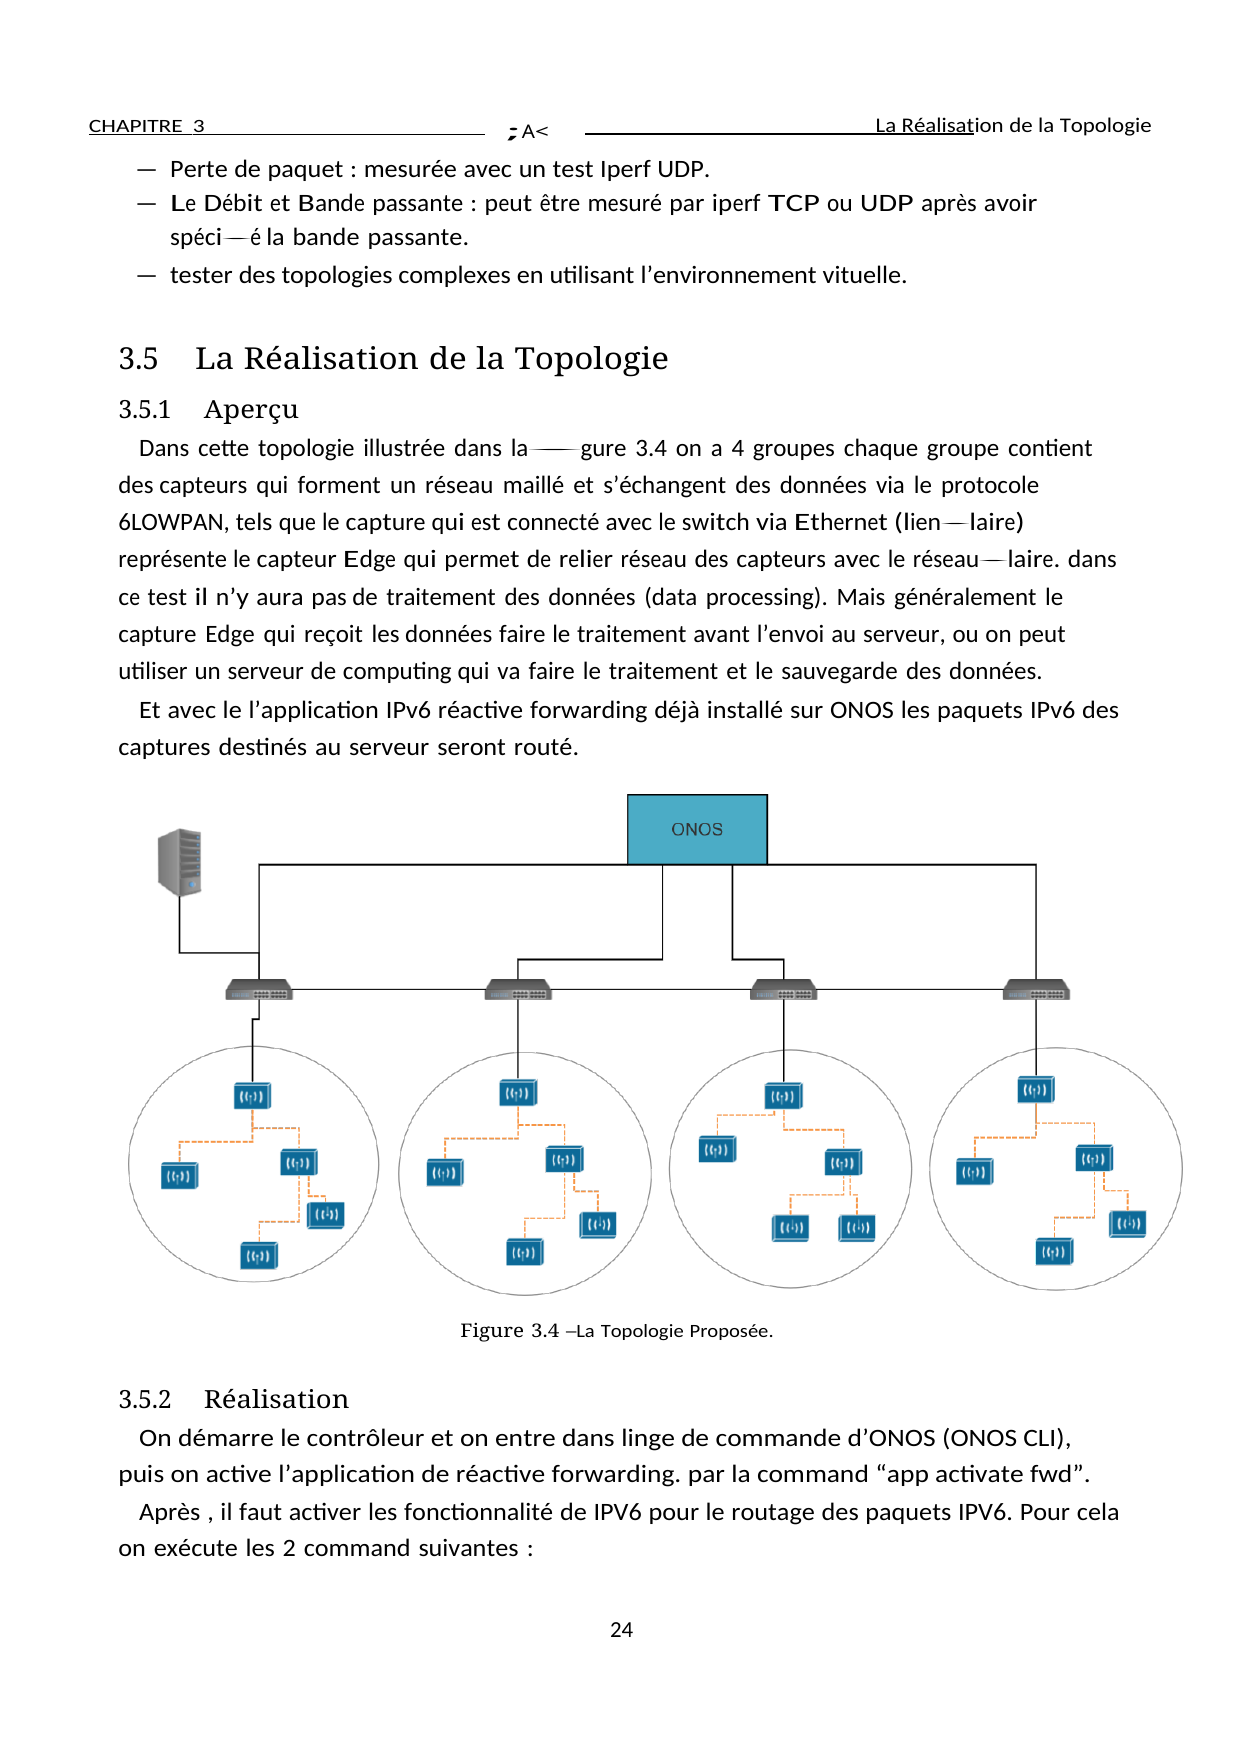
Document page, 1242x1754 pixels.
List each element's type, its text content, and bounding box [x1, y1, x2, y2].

text On démarre le contrôleur et on entre dans linge de commande d’ONOS (ONOS CLI), puis on active l’application de réactive forwarding. par la command “app activate fwd”. [118, 1422, 1123, 1489]
picture [118, 784, 1192, 1305]
subtitle La Réalisation de la Topologie [118, 337, 1196, 378]
text Dans cette topologie illustrée dans lagure 3.4 on a 4 groupes chaque groupe contient des capteurs qui forment un réseau maillé et s’échangent des données via le protocole 6LOWPAN, tels que le capture qui est connecté avec le switch via Ethernet (lienlaire) représente le capteur Edge qui permet de relier réseau des capteurs avec le réseaulaire. dans ce test il n’y aura pas de traitement des données (data processing). Mais généralement le capture Edge qui reçoit les données faire le traitement avant l’envoi au serveur, ou on peut utiliser un serveur de computing qui va faire le traitement et le sauvegarde des données. [118, 426, 1123, 687]
list tester des topologies complexes en utilisant l’environnement vituelle. [135, 259, 1196, 290]
list Aperçu [118, 392, 1196, 426]
list Le Débit et Bande passante : peut être mesuré par iperf TCP ou UDP après avoir spécié la bande passante. [135, 187, 1123, 253]
text Après , il faut activer les fonctionnalité de IPV6 pour le routage des paquets IPV6. Pour cela on exécute les 2 command suivantes : [118, 1496, 1123, 1563]
text Et avec le l’application IPv6 réactive forwarding déjà installé sur ONOS les paquets IPv6 des captures destinés au serveur seront routé. [118, 694, 1196, 761]
list Perte de paquet : mesurée avec un test Iperf UDP. [135, 153, 1196, 183]
list Réalisation [118, 1382, 1196, 1416]
